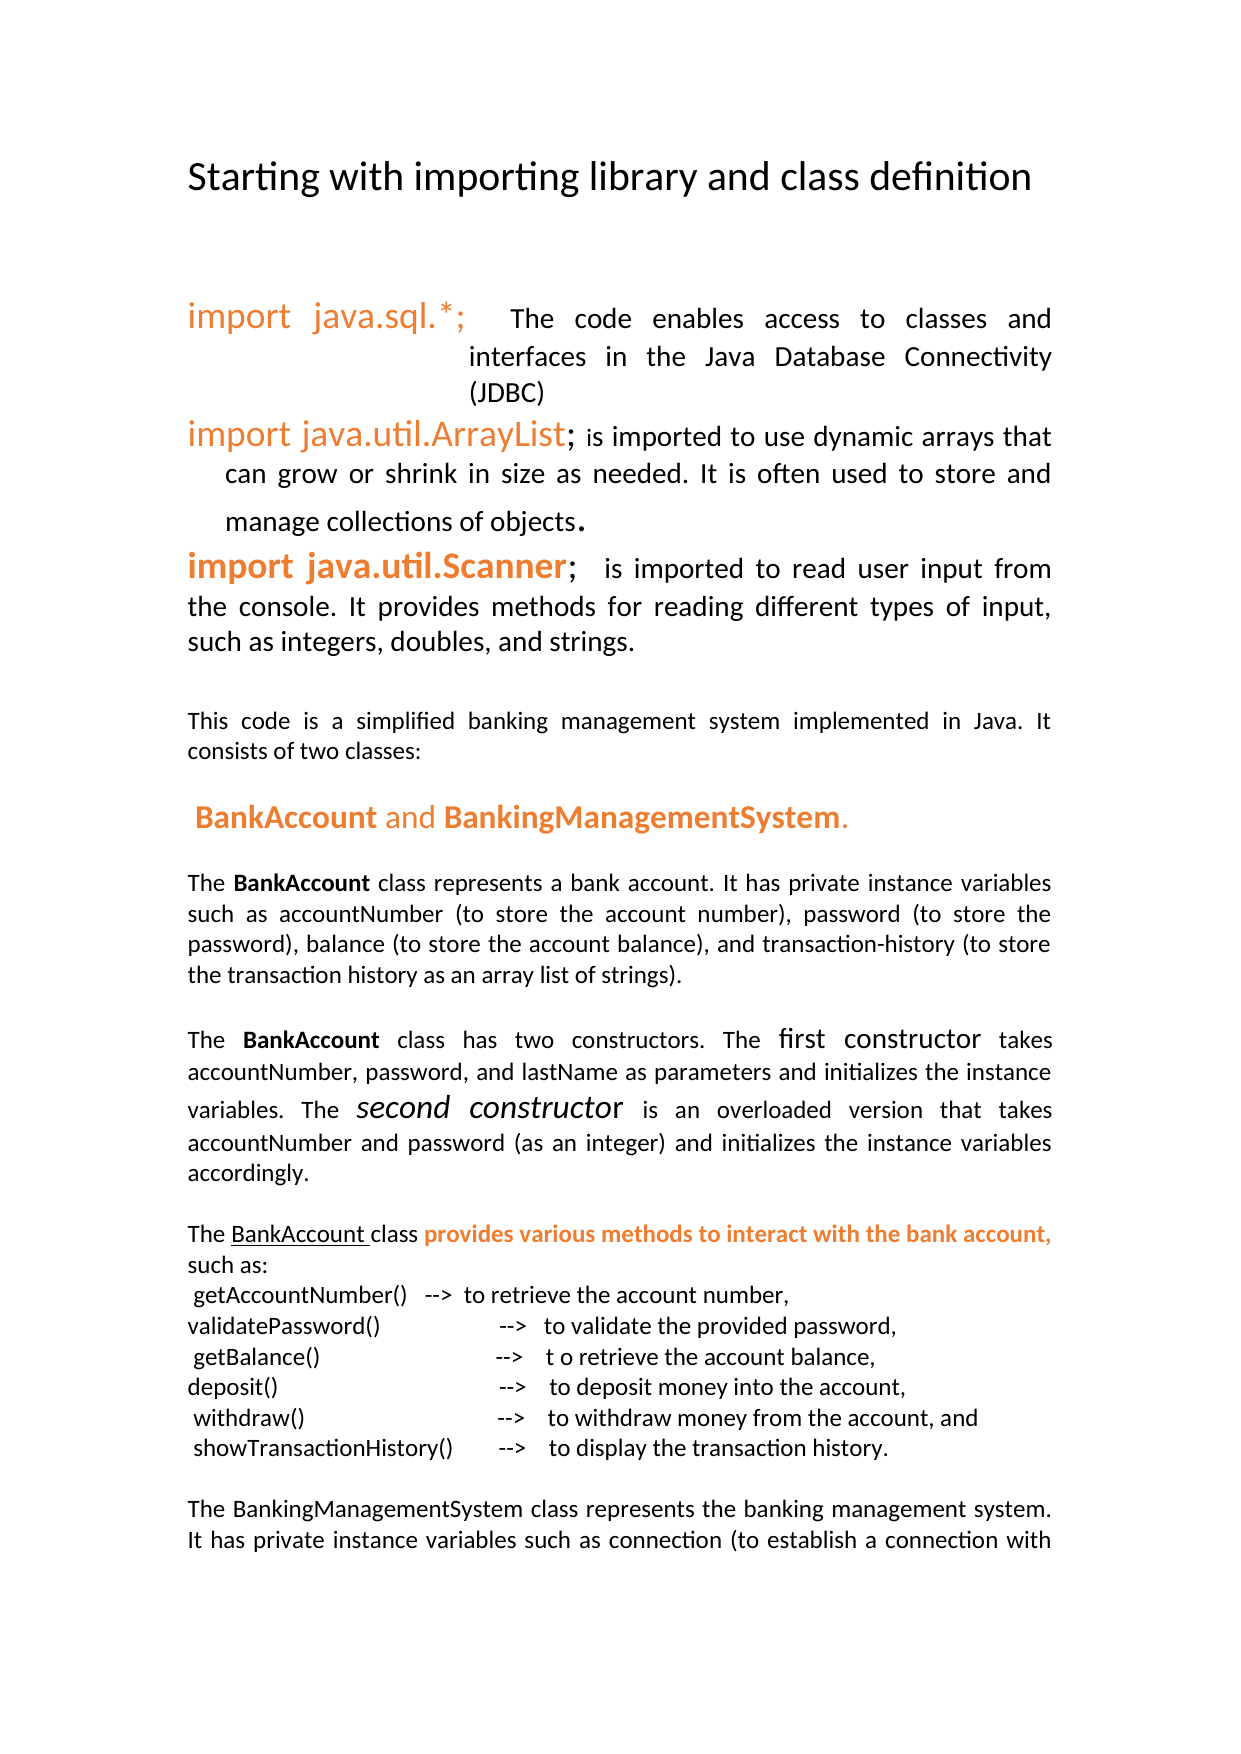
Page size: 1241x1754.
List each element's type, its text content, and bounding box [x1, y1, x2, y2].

text withdraw() --> to withdraw money from the account, and [187, 1402, 1053, 1432]
text validatePassword() --> to validate the provided password, [187, 1310, 1053, 1341]
text import java.util.ArrayList; is imported to use dynamic arrays that can grow or shrink in size as needed. It is often used to store and manage collections of objects. [187, 409, 1053, 542]
text The BankAccount class provides various methods to interact with the bank account, such as: [187, 1219, 1053, 1280]
text getAccountNumber() --> to retrieve the account number, [187, 1280, 1053, 1310]
text Starting with importing library and class definition [187, 150, 1053, 201]
text import java.util.Scanner; is imported to read user input from the console. It provides methods for reading different types of input, such as integers, doubles, and strings. [187, 542, 1053, 659]
text showTransactionHistory() --> to display the transaction history. [187, 1432, 1053, 1463]
text getBalance() --> t o retrieve the account balance, [187, 1341, 1053, 1371]
text import java.sql.*; The code enables access to classes and interfaces in the Java Database Connectivity (JDBC) [187, 292, 1053, 409]
text The BankAccount class represents a bank account. It has private instance variables such as accountNumber (to store the account number), password (to store the password), balance (to store the account balance), and transaction-history (to store the transaction history as an array list of strings). [187, 868, 1053, 990]
text This code is a simplified banking management system implemented in Java. It consists of two classes: [187, 705, 1053, 766]
text deposit() --> to deposit money into the account, [187, 1371, 1053, 1402]
text The BankAccount class has two constructors. The first constructor takes accountNumber, password, and lastName as parameters and initializes the instance variables. The second constructor is an overloaded version that takes accountNumber and password (as an integer) and initializes the instance variables accordingly. [187, 1020, 1053, 1188]
text BankAccount and BankingManagementSystem. [187, 796, 1053, 837]
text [187, 1493, 1053, 1554]
